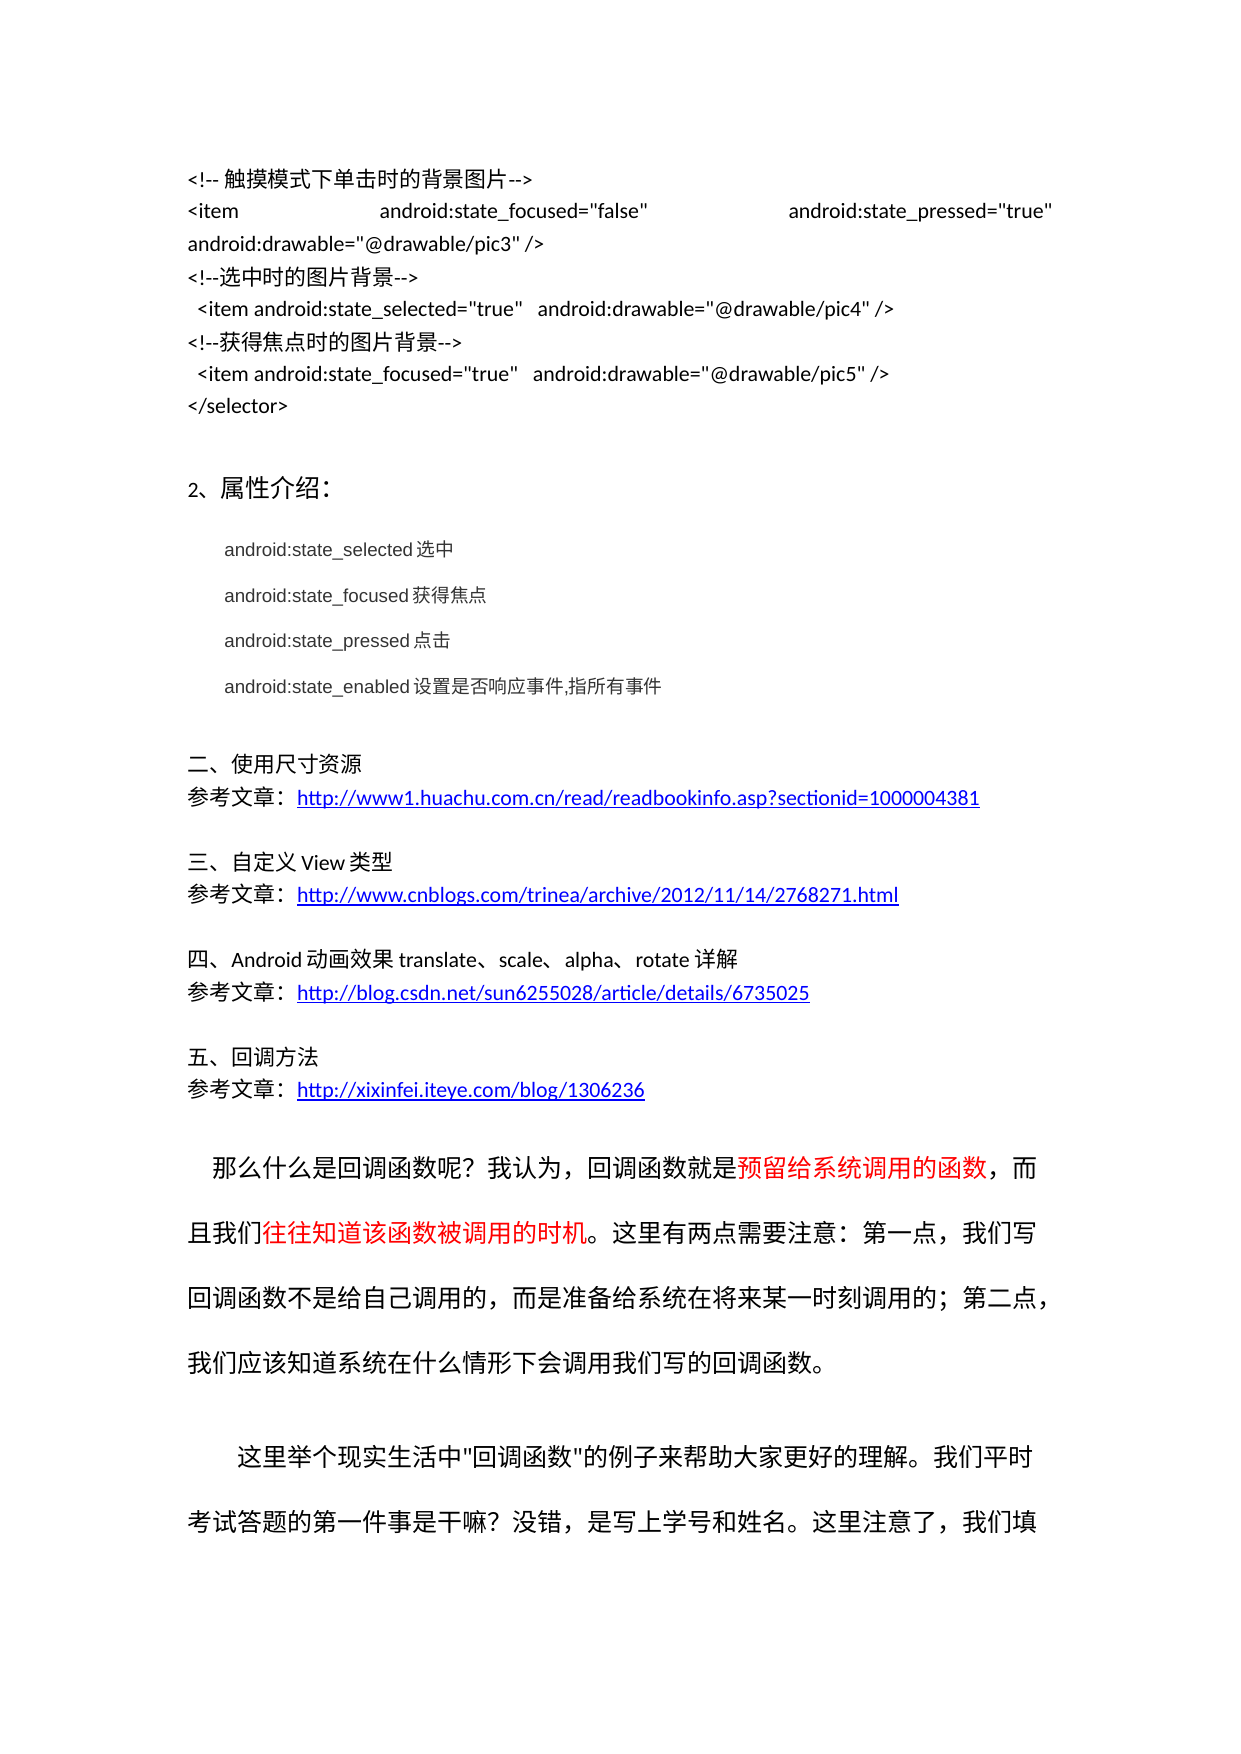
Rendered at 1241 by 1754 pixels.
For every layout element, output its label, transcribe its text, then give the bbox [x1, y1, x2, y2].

text 五、回调方法 [187, 1039, 1053, 1072]
text 三、自定义View类型 [187, 844, 1053, 877]
text 二、使用尺寸资源 [187, 747, 1053, 779]
text 参考文章：http://www1.huachu.com.cn/read/readbookinfo.asp?sectionid=1000004381 [187, 779, 1053, 812]
text <!-- 触摸模式下单击时的背景图片--> [187, 162, 1053, 194]
text android:state_enabled设置是否响应事件,指所有事件 [187, 669, 1053, 702]
text android:state_selected选中 [187, 532, 1053, 565]
text </selector> [187, 389, 1053, 422]
text 参考文章：http://xixinfei.iteye.com/blog/1306236 [187, 1072, 1053, 1104]
text 参考文章：http://www.cnblogs.com/trinea/archive/2012/11/14/2768271.html [187, 877, 1053, 909]
text <!--选中时的图片背景--> [187, 259, 1053, 292]
text <item android:state_selected="true" android:drawable="@drawable/pic4" /> [187, 292, 1053, 324]
text android:state_focused获得焦点 [187, 578, 1053, 611]
text android:state_pressed点击 [187, 623, 1053, 656]
text 四、Android动画效果translate、scale、alpha、rotate详解 [187, 942, 1053, 974]
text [187, 1423, 1053, 1553]
text 2、属性介绍： [187, 454, 1053, 519]
text <!--获得焦点时的图片背景--> [187, 324, 1053, 357]
text <item android:state_focused="false" android:state_pressed="true" android:drawable="@drawable/pic3" /> [187, 194, 1053, 259]
text 参考文章：http://blog.csdn.net/sun6255028/article/details/6735025 [187, 974, 1053, 1007]
text <item android:state_focused="true" android:drawable="@drawable/pic5" /> [187, 357, 1053, 389]
text 那么什么是回调函数呢？我认为，回调函数就是预留给系统调用的函数，而且我们往往知道该函数被调用的时机。这里有两点需要注意：第一点，我们写回调函数不是给自己调用的，而是准备给系统在将来某一时刻调用的；第二点，我们应该知道系统在什么情形下会调用我们写的回调函数。 [187, 1134, 1053, 1394]
